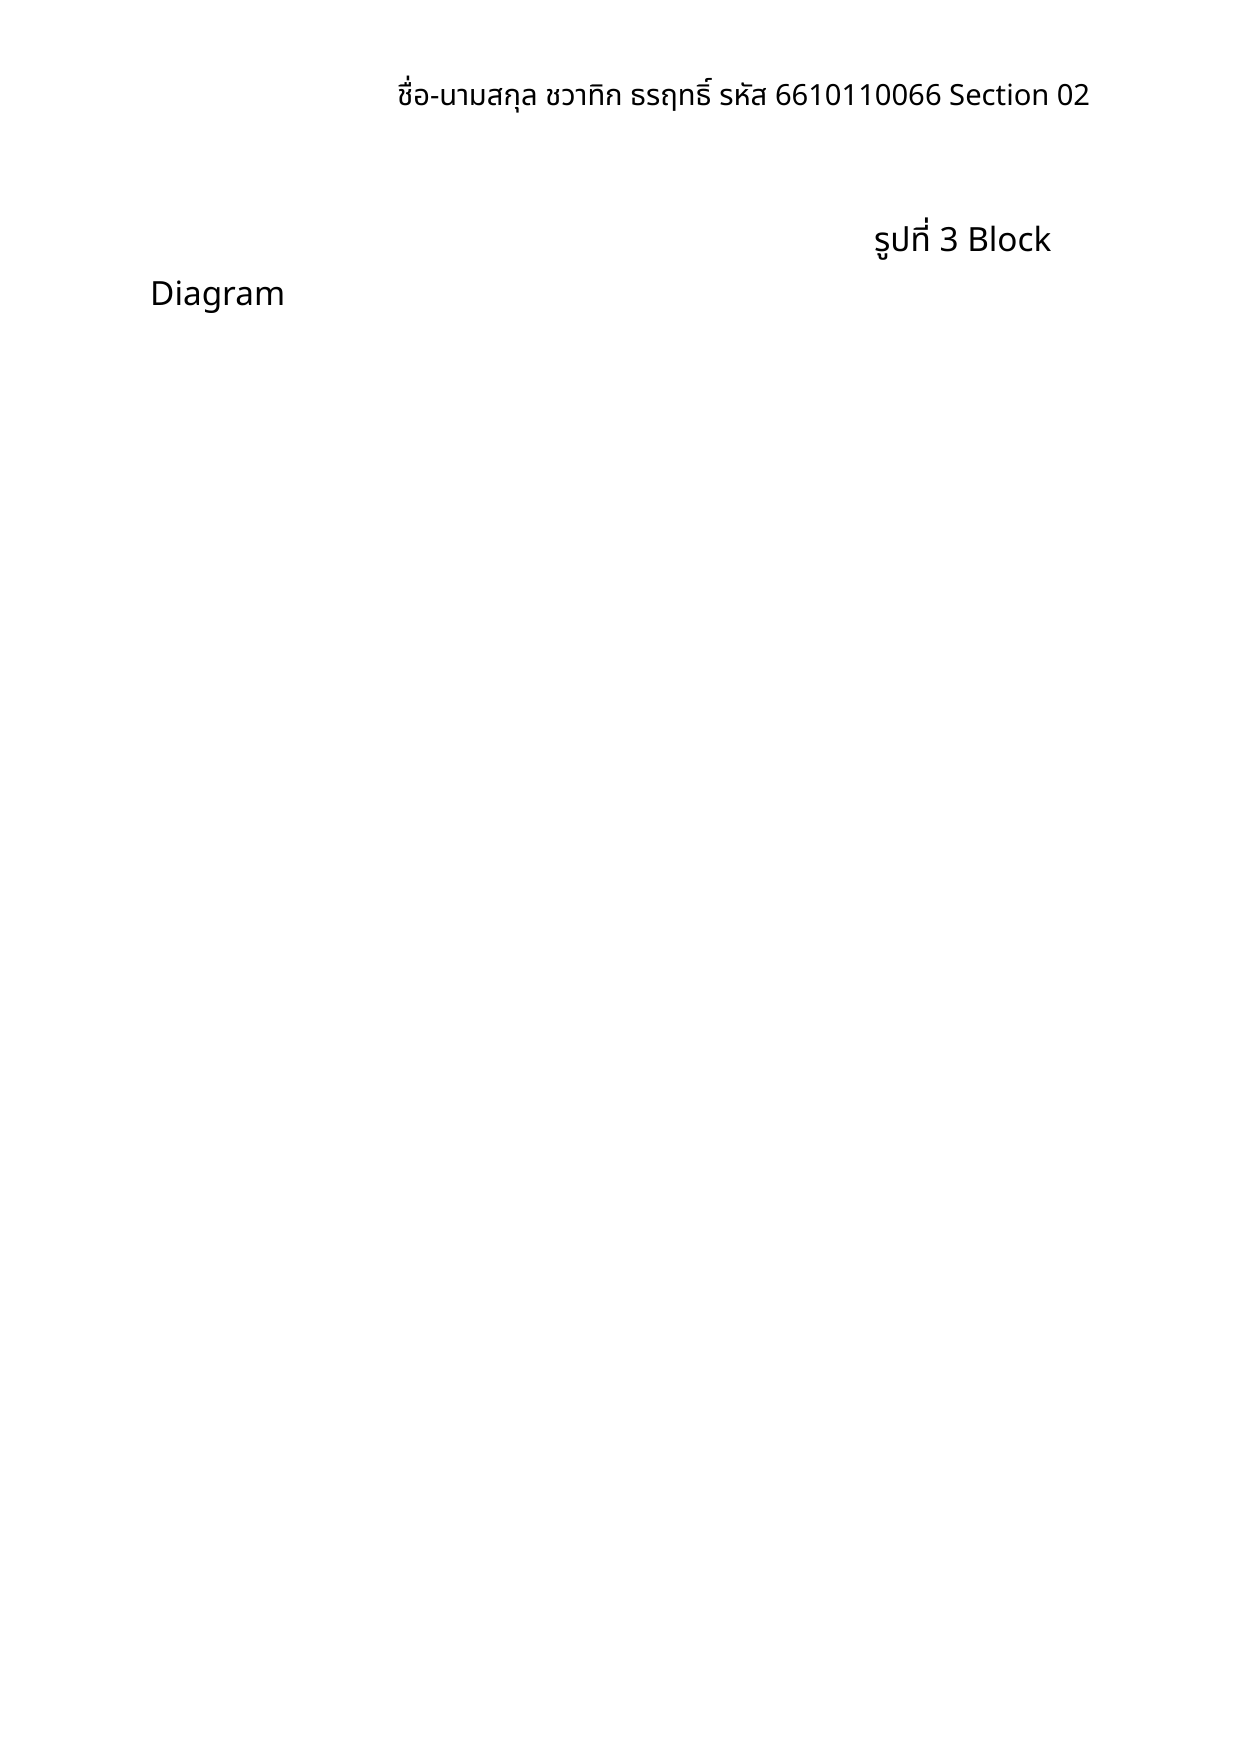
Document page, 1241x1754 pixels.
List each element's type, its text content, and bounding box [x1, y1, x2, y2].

text รูปที่ 3 Block Diagram [150, 216, 1090, 315]
